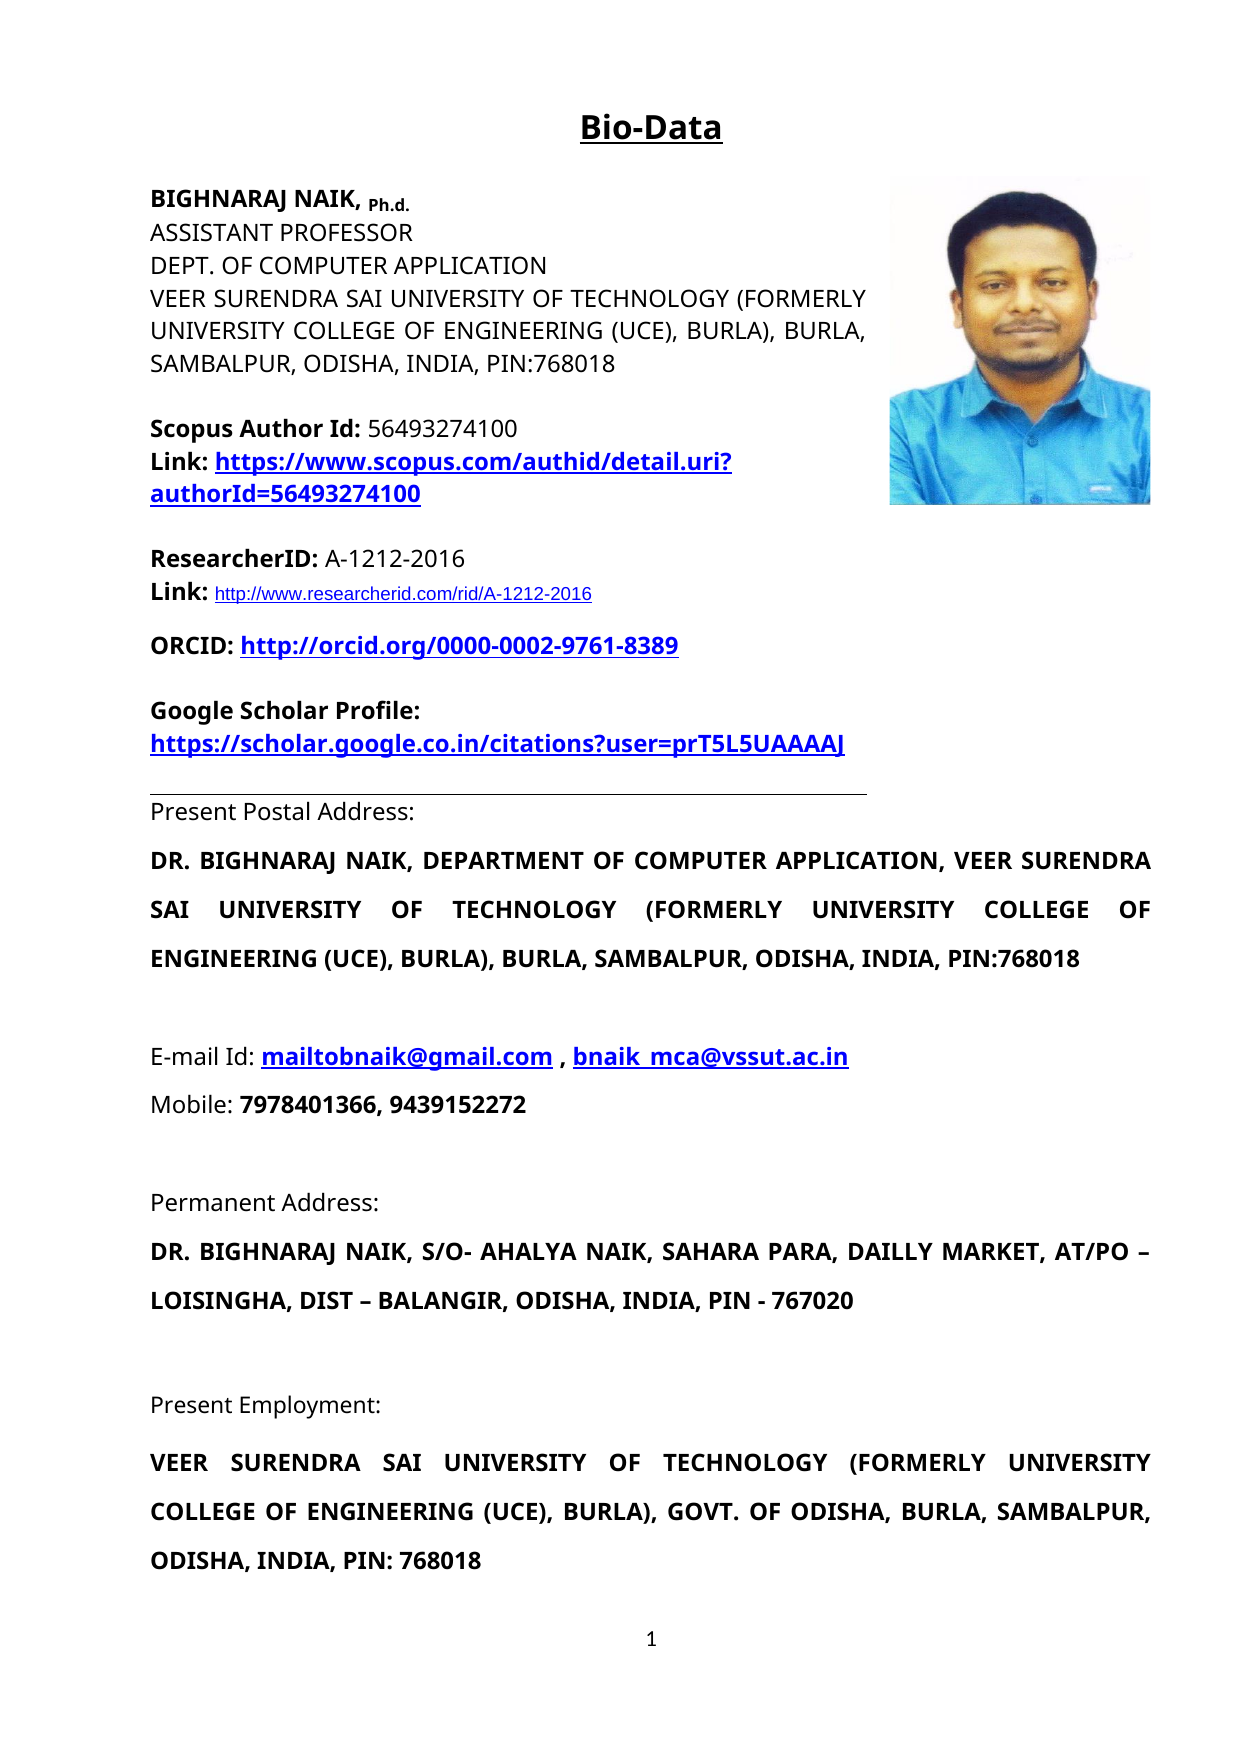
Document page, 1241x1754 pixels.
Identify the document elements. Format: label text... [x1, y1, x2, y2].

text Mobile: 7978401366, 9439152272 [150, 1088, 1152, 1121]
text VEER SURENDRA SAI UNIVERSITY OF TECHNOLOGY (FORMERLY UNIVERSITY COLLEGE OF ENGINEERING (UCE), BURLA), GOVT. OF ODISHA, BURLA, SAMBALPUR, ODISHA, INDIA, PIN: 768018 [150, 1446, 1152, 1576]
text Permanent Address: [150, 1186, 1152, 1218]
table_header BIGHNARAJ NAIK, Ph.d. ASSISTANT PROFESSOR DEPT. OF COMPUTER APPLICATION VEER SURENDRA SAI UNIVERSITY OF TECHNOLOGY (FORMERLY UNIVERSITY COLLEGE OF ENGINEERING (UCE), BURLA), BURLA, SAMBALPUR, ODISHA, INDIA, PIN:768018 Scopus Author Id: 56493274100 Link: https://www.scopus.com/authid/detail.uri?authorId=56493274100 ResearcherID: A-1212-2016 Link: http://www.researcherid.com/rid/A-1212-2016 ORCID: http://orcid.org/0000-0002-9761-8389 Google Scholar Profile: https://scholar.google.co.in/citations?user=prT5L5UAAAAJ [139, 176, 878, 795]
text E-mail Id: mailtobnaik@gmail.com , bnaik_mca@vssut.ac.in [150, 1039, 1152, 1072]
table_header [878, 176, 1163, 795]
picture [889, 176, 1151, 505]
text DR. BIGHNARAJ NAIK, S/O- AHALYA NAIK, SAHARA PARA, DAILLY MARKET, AT/PO – LOISINGHA, DIST – BALANGIR, ODISHA, INDIA, PIN - 767020 [150, 1235, 1152, 1316]
text DR. BIGHNARAJ NAIK, DEPARTMENT OF COMPUTER APPLICATION, VEER SURENDRA SAI UNIVERSITY OF TECHNOLOGY (FORMERLY UNIVERSITY COLLEGE OF ENGINEERING (UCE), BURLA), BURLA, SAMBALPUR, ODISHA, INDIA, PIN:768018 [150, 844, 1152, 974]
text Bio-Data [150, 103, 1152, 149]
text Present Postal Address: [150, 795, 1152, 828]
text Present Employment: [150, 1389, 1152, 1421]
